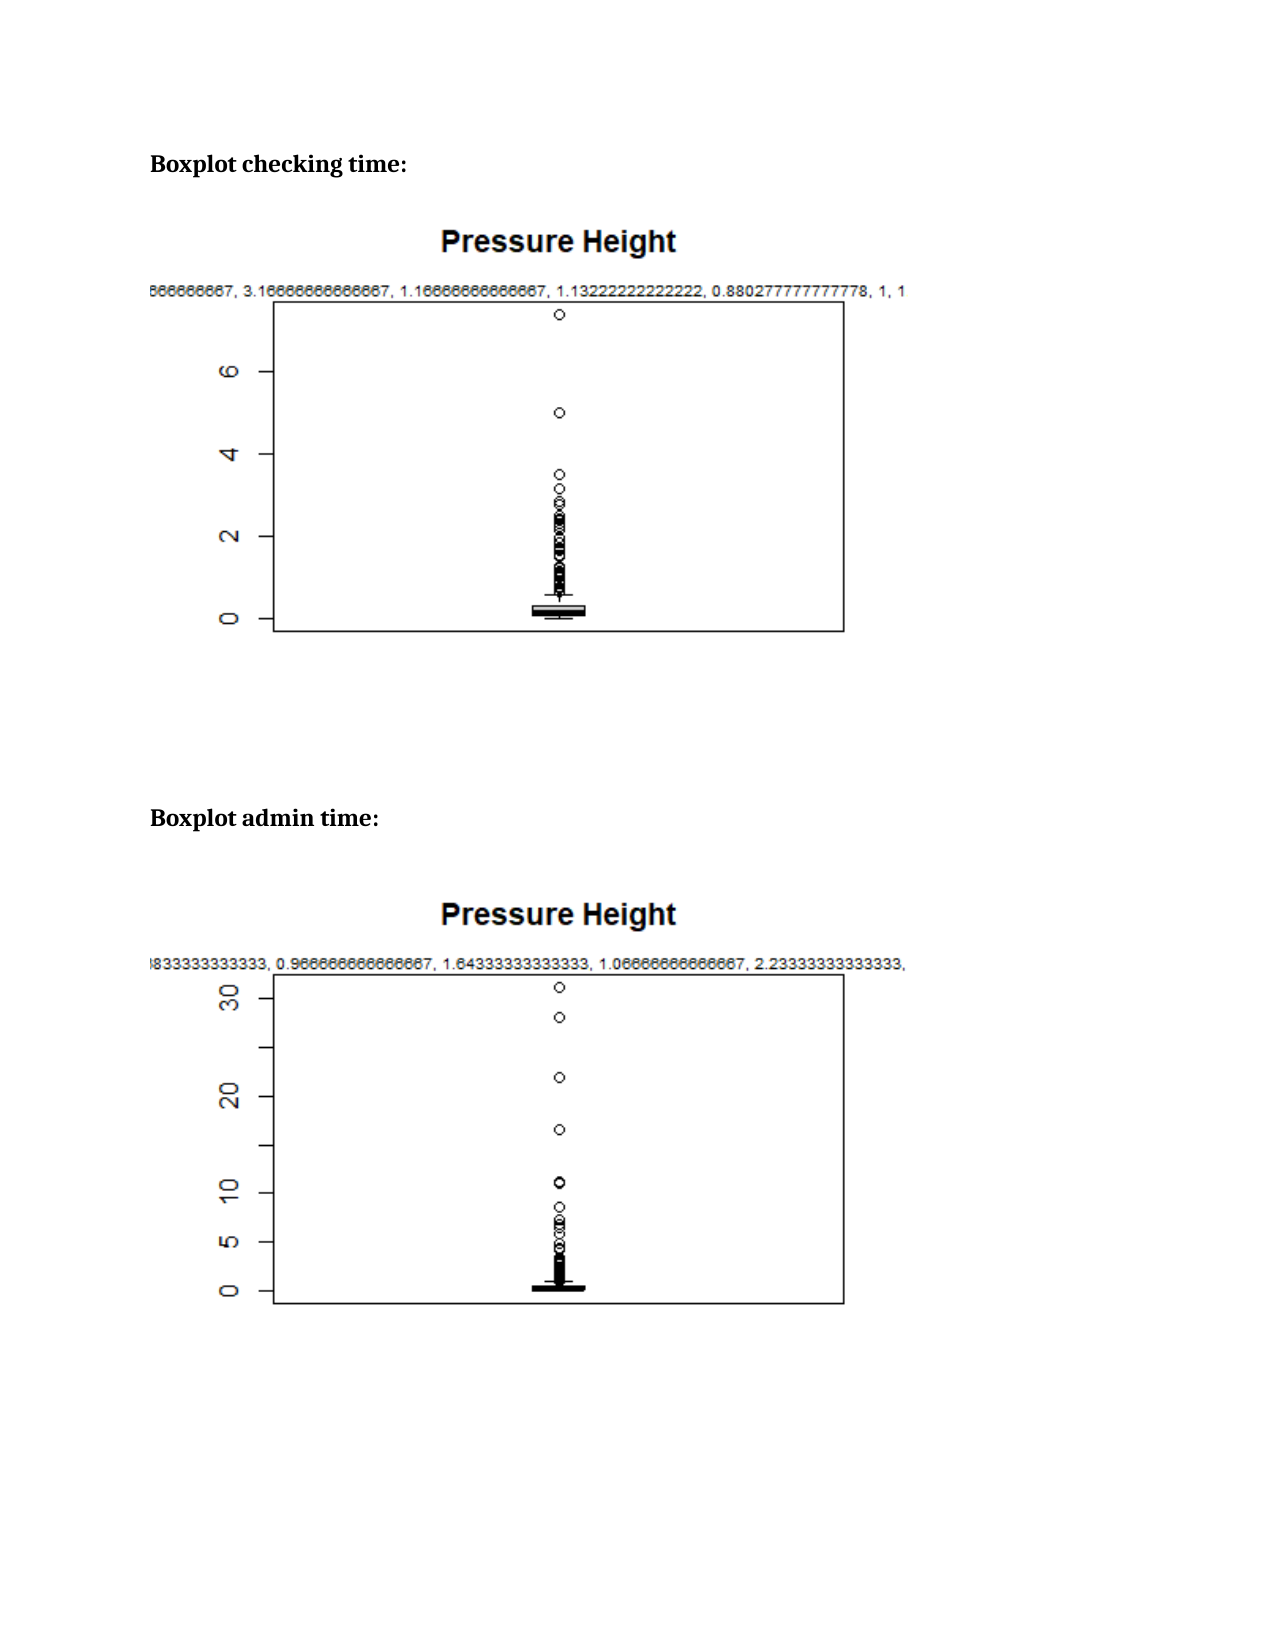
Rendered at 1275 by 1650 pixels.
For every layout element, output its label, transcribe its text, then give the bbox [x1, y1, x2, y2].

picture [150, 178, 908, 786]
text Boxplot admin time: [150, 804, 1125, 833]
picture [150, 851, 908, 1458]
